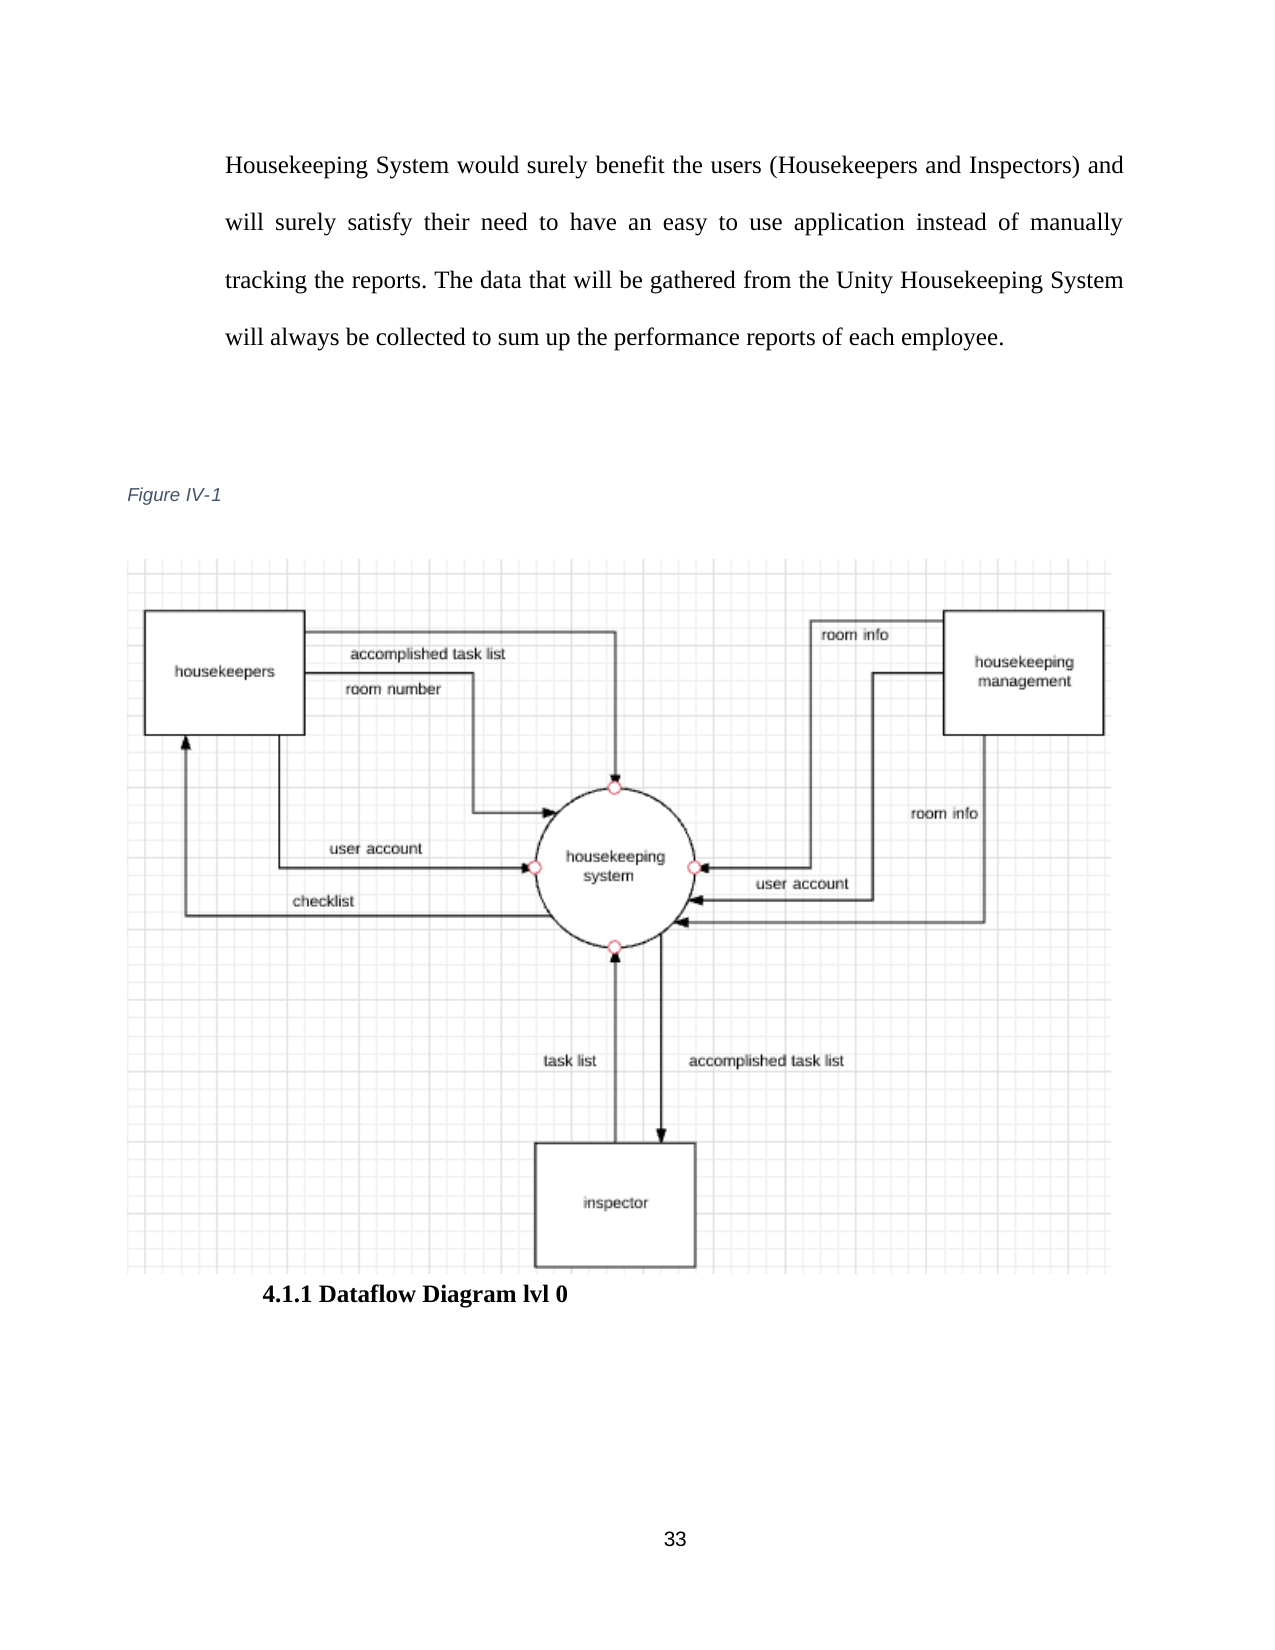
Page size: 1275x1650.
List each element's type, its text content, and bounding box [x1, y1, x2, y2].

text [225, 150, 1125, 351]
picture [127, 560, 1112, 1274]
